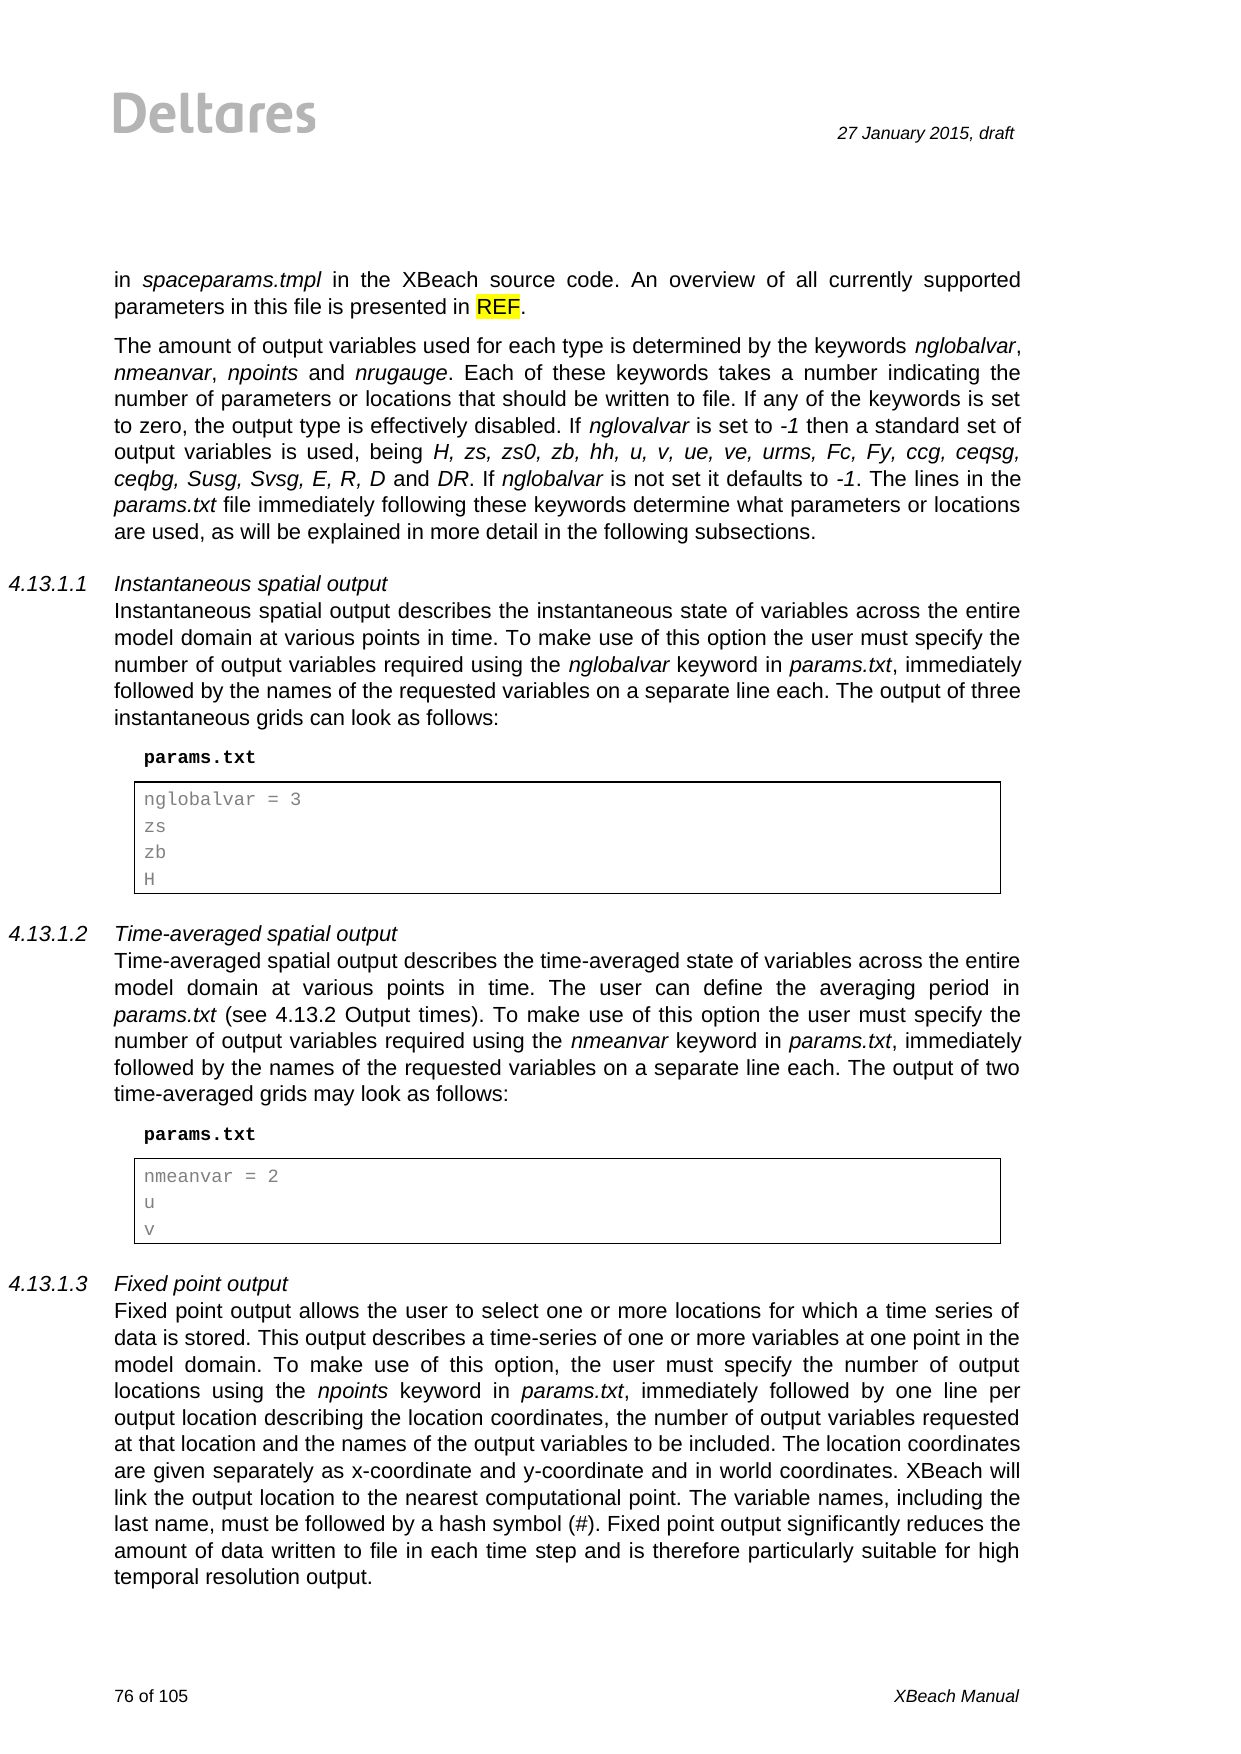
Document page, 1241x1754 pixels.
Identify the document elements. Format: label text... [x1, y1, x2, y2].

text nglobalvar = 3 [135, 783, 1000, 808]
text params.txt [143, 742, 992, 769]
text u [135, 1184, 1000, 1211]
text The amount of output variables used for each type is determined by the keywords nglobalvar, nmeanvar, npoints and nrugauge. Each of these keywords takes a number indicating the number of parameters or locations that should be written to file. If any of the keywords is set to zero, the output type is effectively disabled. If nglovalvar is set to -1 then a standard set of output variables is used, being H, zs, zs0, zb, hh, u, v, ue, ve, urms, Fc, Fy, ccg, ceqsg, ceqbg, Susg, Svsg, E, R, D and DR. If nglobalvar is not set it defaults to -1. The lines in the params.txt file immediately following these keywords determine what parameters or locations are used, as will be explained in more detail in the following subsections. [114, 331, 1022, 544]
text zs [135, 808, 1000, 834]
subtitle Instantaneous spatial output [87, 571, 1022, 597]
text zb [135, 834, 1000, 861]
subtitle Time-averaged spatial output [87, 921, 1022, 947]
text Fixed point output allows the user to select one or more locations for which a time series of data is stored. This output describes a time-series of one or more variables at one point in the model domain. To make use of this option, the user must specify the number of output locations using the npoints keyword in params.txt, immediately followed by one line per output location describing the location coordinates, the number of output variables requested at that location and the names of the output variables to be included. The location coordinates are given separately as x-coordinate and y-coordinate and in world coordinates. XBeach will link the output location to the nearest computational point. The variable names, including the last name, must be followed by a hash symbol (#). Fixed point output significantly reduces the amount of data written to file in each time step and is therefore particularly suitable for high temporal resolution output. [114, 1297, 1022, 1589]
text Time-averaged spatial output describes the time-averaged state of variables across the entire model domain at various points in time. The user can define the averaging period in params.txt (see 4.13.2 Output times). To make use of this option the user must specify the number of output variables required using the nmeanvar keyword in params.txt, immediately followed by the names of the requested variables on a separate line each. The output of two time-averaged grids may look as follows: [114, 947, 1022, 1106]
text Instantaneous spatial output describes the instantaneous state of variables across the entire model domain at various points in time. To make use of this option the user must specify the number of output variables required using the nglobalvar keyword in params.txt, immediately followed by the names of the requested variables on a separate line each. The output of three instantaneous grids can look as follows: [114, 597, 1022, 730]
text v [135, 1211, 1000, 1243]
text H [135, 861, 1000, 893]
subtitle Fixed point output [87, 1271, 1022, 1297]
text nmeanvar = 2 [135, 1159, 1000, 1184]
picture [113, 75, 315, 133]
text params.txt [143, 1119, 992, 1146]
